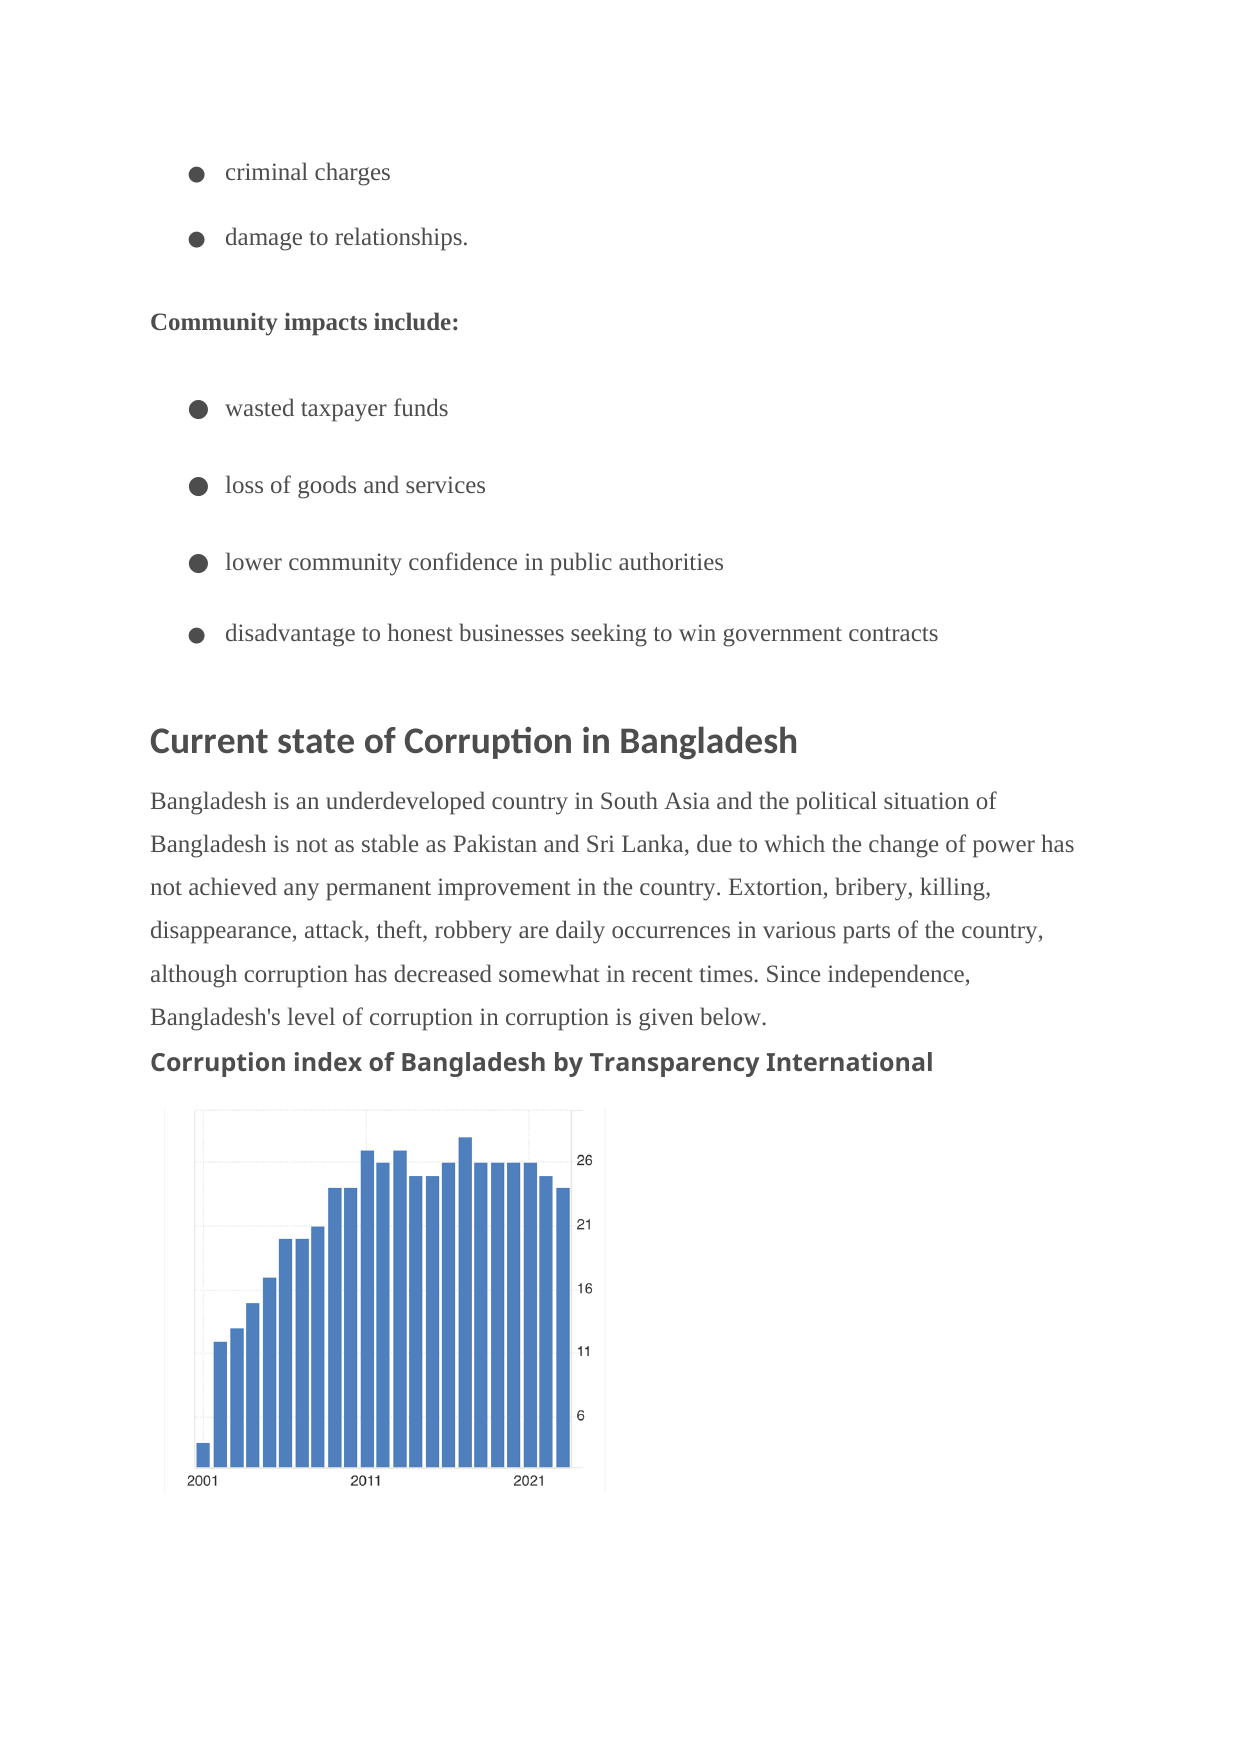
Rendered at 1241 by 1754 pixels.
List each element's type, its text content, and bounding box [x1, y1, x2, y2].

text Community impacts include: [150, 307, 1090, 336]
picture [150, 1108, 620, 1493]
text Bangladesh is an underdeveloped country in South Asia and the political situation of Bangladesh is not as stable as Pakistan and Sri Lanka, due to which the change of power has not achieved any permanent improvement in the country. Extortion, bribery, killing, disappearance, attack, theft, robbery are daily occurrences in various parts of the country, although corruption has decreased somewhat in recent times. Since independence, Bangladesh's level of corruption in corruption is given below. [150, 786, 1090, 1031]
list wasted taxpayer funds [187, 379, 1090, 431]
list lower community confidence in public authorities [187, 533, 1090, 584]
list damage to relationships. [187, 214, 1090, 257]
text Corruption index of Bangladesh by Transparency International [150, 1045, 1090, 1079]
list loss of goods and services [187, 456, 1090, 508]
text Current state of Corruption in Bangladesh [150, 717, 1090, 763]
list criminal charges [187, 150, 1090, 193]
list disadvantage to honest businesses seeking to win government contracts [187, 610, 1090, 653]
